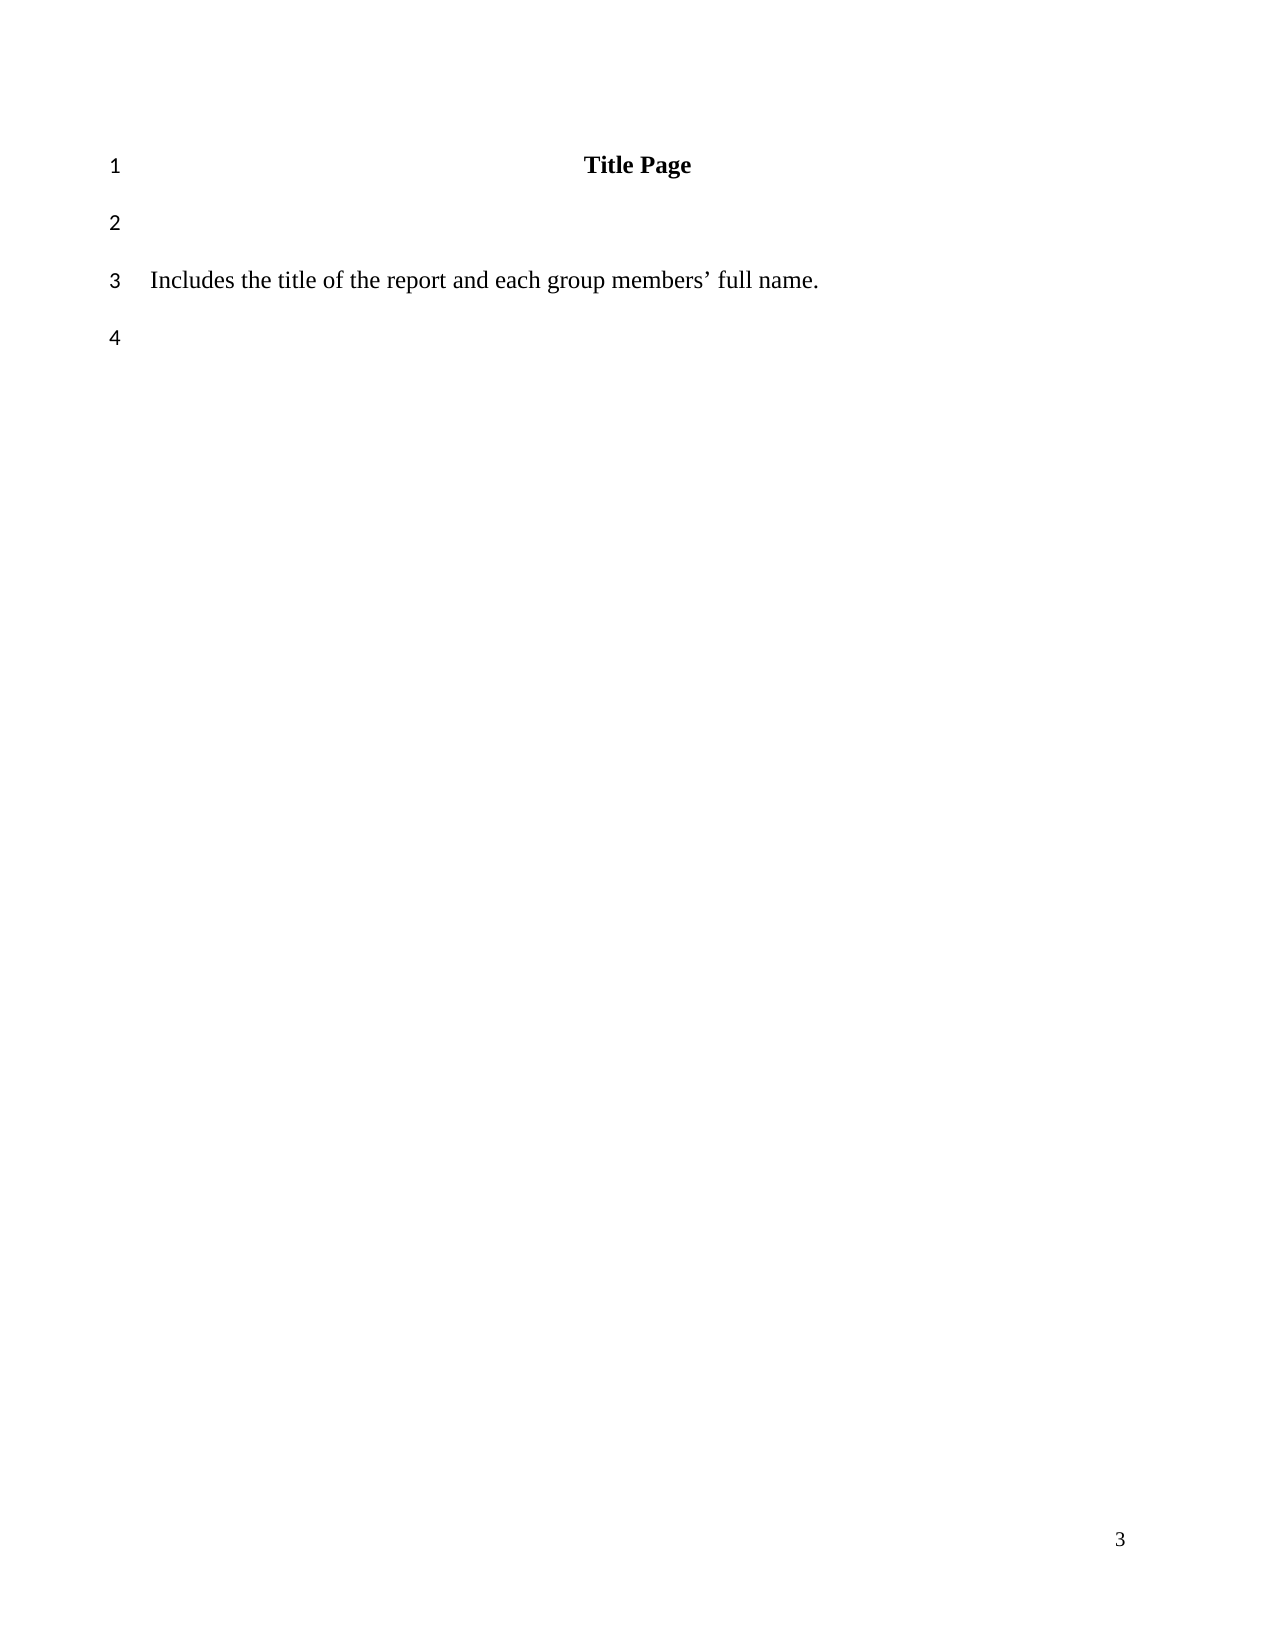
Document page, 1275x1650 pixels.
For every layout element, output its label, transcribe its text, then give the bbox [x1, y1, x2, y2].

text Includes the title of the report and each group members’ full name. [150, 265, 1125, 294]
text Title Page [150, 150, 1125, 179]
